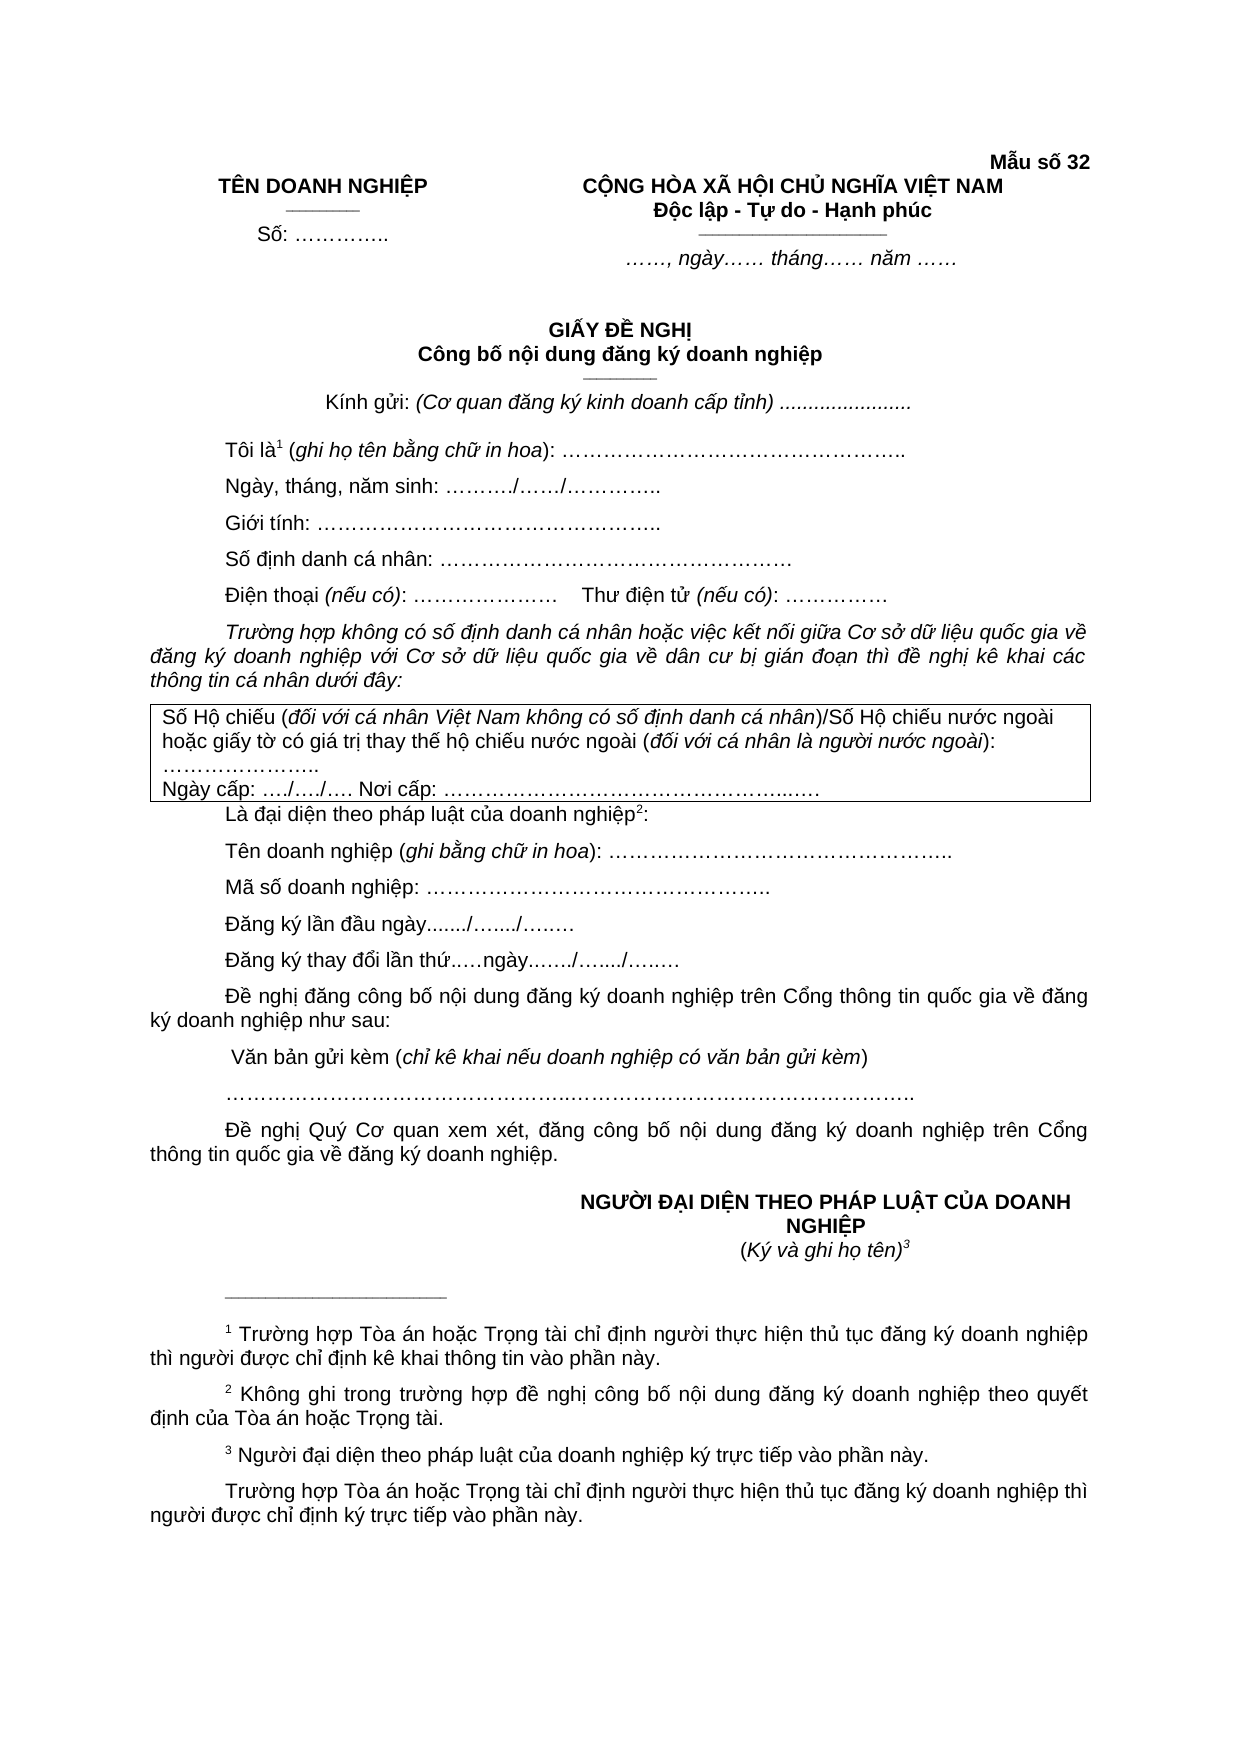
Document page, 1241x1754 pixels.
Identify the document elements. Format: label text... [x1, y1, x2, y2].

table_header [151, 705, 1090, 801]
text Ngày, tháng, năm sinh: ………./……/………….. [150, 474, 1090, 498]
text Đề nghị Quý Cơ quan xem xét, đăng công bố nội dung đăng ký doanh nghiệp trên Cổng thông tin quốc gia về đăng ký doanh nghiệp. [150, 1118, 1090, 1166]
text …………………………………………..………………………………………….. [150, 1081, 1090, 1105]
text Tôi là1 (ghi họ tên bằng chữ in hoa): ………………………………………….. [150, 437, 1090, 461]
text GIẤY ĐỀ NGHỊ Công bố nội dung đăng ký doanh nghiệp [150, 318, 1090, 366]
text ___________ [150, 366, 1090, 389]
text Trường hợp không có số định danh cá nhân hoặc việc kết nối giữa Cơ sở dữ liệu quốc gia về đăng ký doanh nghiệp với Cơ sở dữ liệu quốc gia về dân cư bị gián đoạn thì đề nghị kê khai các thông tin cá nhân dưới đây: [150, 620, 1090, 692]
text Mã số doanh nghiệp: ………………………………………….. [150, 875, 1090, 899]
text 2 Không ghi trong trường hợp đề nghị công bố nội dung đăng ký doanh nghiệp theo quyết định của Tòa án hoặc Trọng tài. [150, 1382, 1090, 1430]
text Tên doanh nghiệp (ghi bằng chữ in hoa): ………………………………………….. [150, 838, 1090, 862]
text Điện thoại (nếu có): ………………… Thư điện tử (nếu có): …………… [150, 583, 1090, 607]
text Đăng ký thay đổi lần thứ..…ngày..…../…..../…..… [150, 948, 1090, 972]
text Đăng ký lần đầu ngày......./…..../…..… [150, 911, 1090, 935]
text Số định danh cá nhân: …………………………………………… [150, 547, 1090, 571]
text Mẫu số 32 [150, 150, 1090, 174]
text Kính gửi: (Cơ quan đăng ký kinh doanh cấp tỉnh) ....................... [150, 389, 1090, 413]
text Đề nghị đăng công bố nội dung đăng ký doanh nghiệp trên Cổng thông tin quốc gia về đăng ký doanh nghiệp như sau: [150, 984, 1090, 1032]
text Trường hợp Tòa án hoặc Trọng tài chỉ định người thực hiện thủ tục đăng ký doanh nghiệp thì người được chỉ định ký trực tiếp vào phần này. [150, 1479, 1090, 1527]
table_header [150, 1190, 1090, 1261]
text Là đại diện theo pháp luật của doanh nghiệp2: [150, 802, 1090, 826]
text Văn bản gửi kèm (chỉ kê khai nếu doanh nghiệp có văn bản gửi kèm) [150, 1045, 1090, 1069]
text Giới tính: ………………………………………….. [150, 510, 1090, 534]
text 1 Trường hợp Tòa án hoặc Trọng tài chỉ định người thực hiện thủ tục đăng ký doanh nghiệp thì người được chỉ định kê khai thông tin vào phần này. [150, 1322, 1090, 1370]
text 3 Người đại diện theo pháp luật của doanh nghiệp ký trực tiếp vào phần này. [150, 1443, 1090, 1467]
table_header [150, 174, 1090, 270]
text _________________________________ [150, 1285, 1090, 1309]
